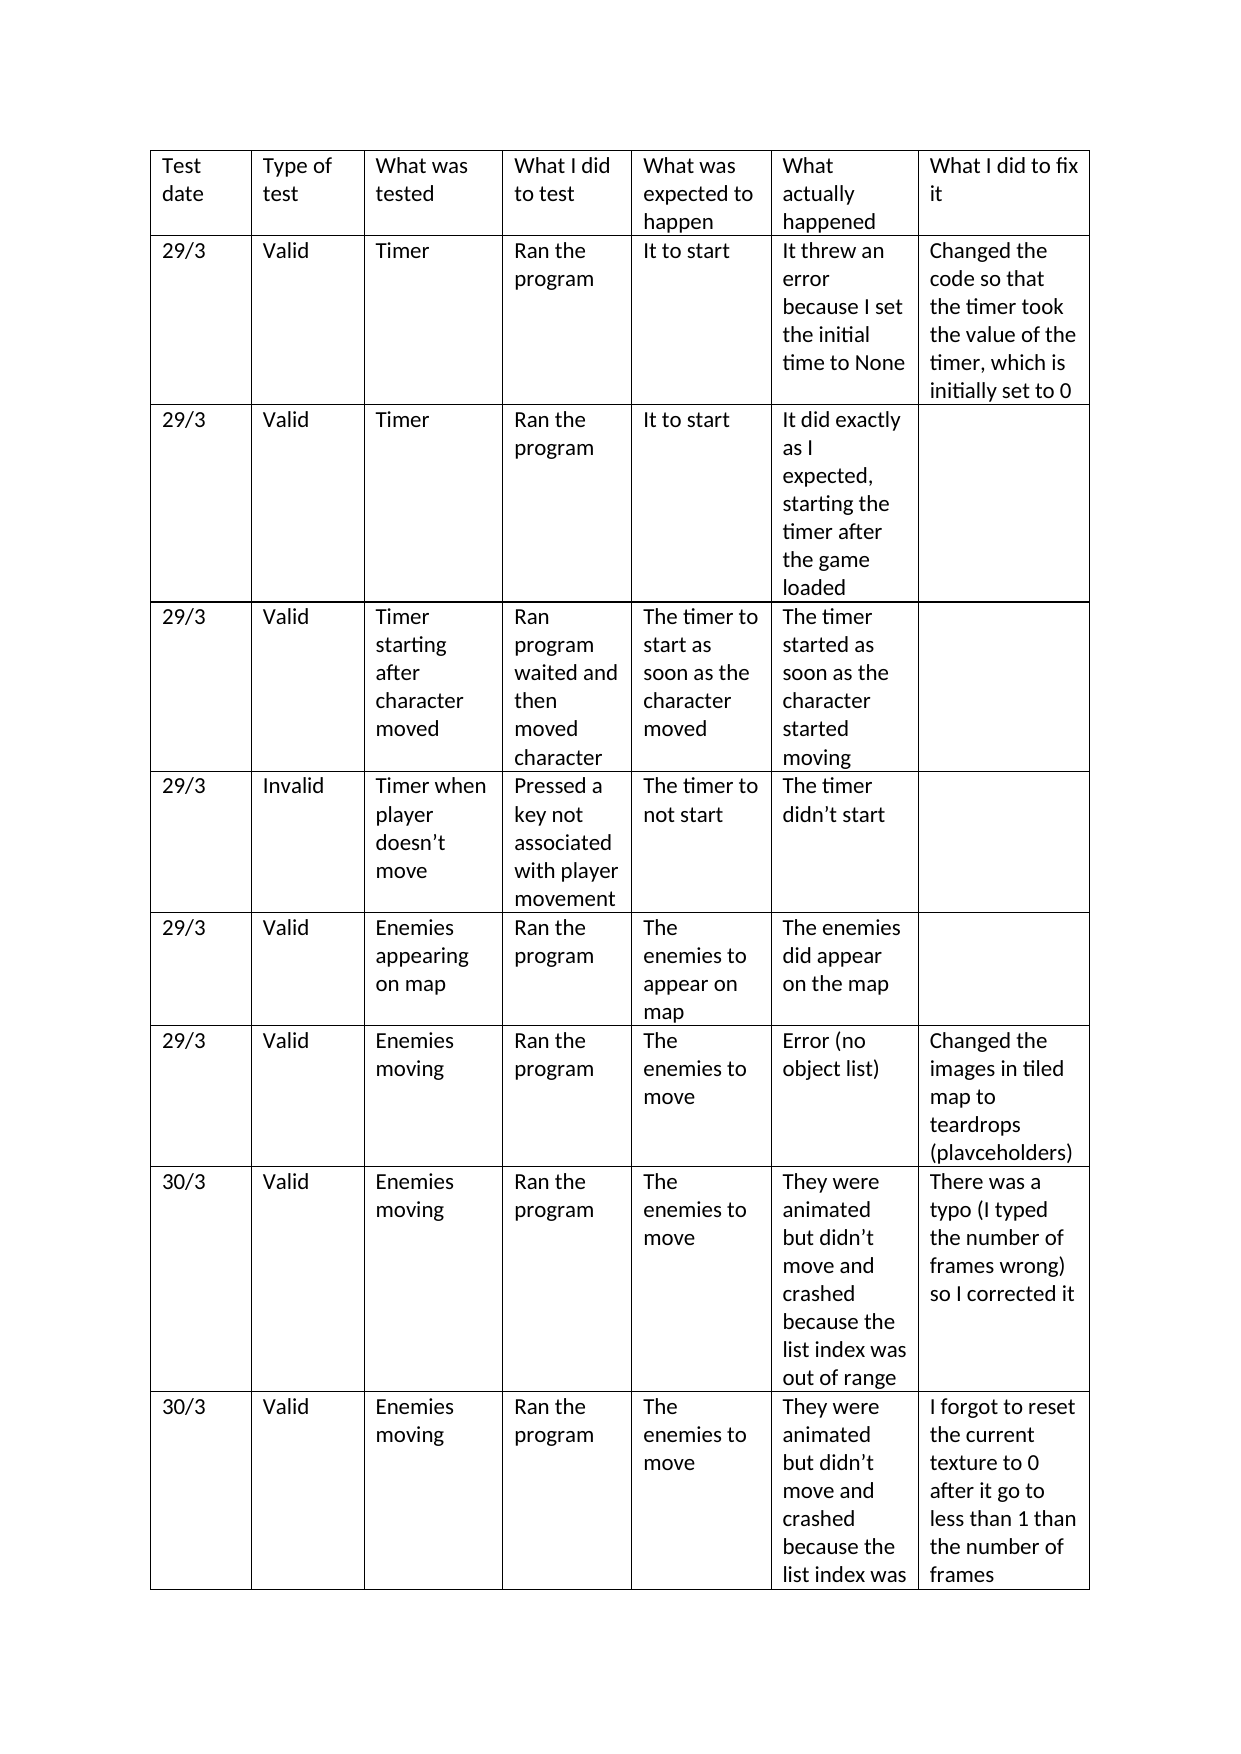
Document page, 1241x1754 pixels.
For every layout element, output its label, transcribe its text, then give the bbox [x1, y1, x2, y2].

table_cell Ran the program [503, 236, 631, 404]
table_cell [919, 603, 1089, 771]
table_cell [919, 913, 1089, 1025]
table_cell Enemies moving [365, 1026, 502, 1166]
table_header What I did to fix it [919, 151, 1089, 235]
table_cell 29/3 [151, 772, 251, 912]
table_cell Enemies moving [365, 1392, 502, 1588]
table_cell 30/3 [151, 1392, 251, 1588]
table_cell Valid [252, 603, 364, 771]
table_cell Timer [365, 405, 502, 601]
table_cell Enemies appearing on map [365, 913, 502, 1025]
table_cell Error (no object list) [772, 1026, 918, 1166]
table_cell 29/3 [151, 913, 251, 1025]
table_cell The timer didn’t start [772, 772, 918, 912]
table_header What was expected to happen [632, 151, 771, 235]
table_cell Valid [252, 913, 364, 1025]
table_cell It to start [632, 405, 771, 601]
table_cell 29/3 [151, 405, 251, 601]
table_cell Timer [365, 236, 502, 404]
table_cell It did exactly as I expected, starting the timer after the game loaded [772, 405, 918, 601]
table_header Test date [151, 151, 251, 235]
table_cell The enemies to move [632, 1167, 771, 1391]
table_cell The enemies to move [632, 1026, 771, 1166]
table_cell The enemies to move [632, 1392, 771, 1588]
table_cell Valid [252, 1167, 364, 1391]
table_cell Timer when player doesn’t move [365, 772, 502, 912]
table_cell The timer to not start [632, 772, 771, 912]
table_cell The timer to start as soon as the character moved [632, 603, 771, 771]
table_cell [919, 405, 1089, 601]
table_header Type of test [252, 151, 364, 235]
table_cell 29/3 [151, 236, 251, 404]
table_cell They were animated but didn’t move and crashed because the list index was out of range [772, 1167, 918, 1391]
table_cell [919, 772, 1089, 912]
table_header What was tested [365, 151, 502, 235]
table_cell Valid [252, 236, 364, 404]
table_cell It threw an error because I set the initial time to None [772, 236, 918, 404]
table_cell Ran program waited and then moved character [503, 603, 631, 771]
table_cell Ran the program [503, 913, 631, 1025]
table_cell Invalid [252, 772, 364, 912]
table_header What I did to test [503, 151, 631, 235]
table_cell There was a typo (I typed the number of frames wrong) so I corrected it [919, 1167, 1089, 1391]
table_cell The enemies did appear on the map [772, 913, 918, 1025]
table_header What actually happened [772, 151, 918, 235]
table_cell The timer started as soon as the character started moving [772, 603, 918, 771]
table_cell 29/3 [151, 603, 251, 771]
table_cell 29/3 [151, 1026, 251, 1166]
table_cell Valid [252, 405, 364, 601]
table_cell Valid [252, 1392, 364, 1588]
table_cell Timer starting after character moved [365, 603, 502, 771]
table_cell Pressed a key not associated with player movement [503, 772, 631, 912]
table_cell Changed the code so that the timer took the value of the timer, which is initially set to 0 [919, 236, 1089, 404]
table_cell 30/3 [151, 1167, 251, 1391]
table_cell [919, 1392, 1089, 1588]
table_cell Ran the program [503, 405, 631, 601]
table_cell The enemies to appear on map [632, 913, 771, 1025]
table_cell Valid [252, 1026, 364, 1166]
table_cell Ran the program [503, 1392, 631, 1588]
table_cell It to start [632, 236, 771, 404]
table_cell Enemies moving [365, 1167, 502, 1391]
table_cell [772, 1392, 918, 1588]
table_cell Changed the images in tiled map to teardrops (plavceholders) [919, 1026, 1089, 1166]
table_cell Ran the program [503, 1026, 631, 1166]
table_cell Ran the program [503, 1167, 631, 1391]
